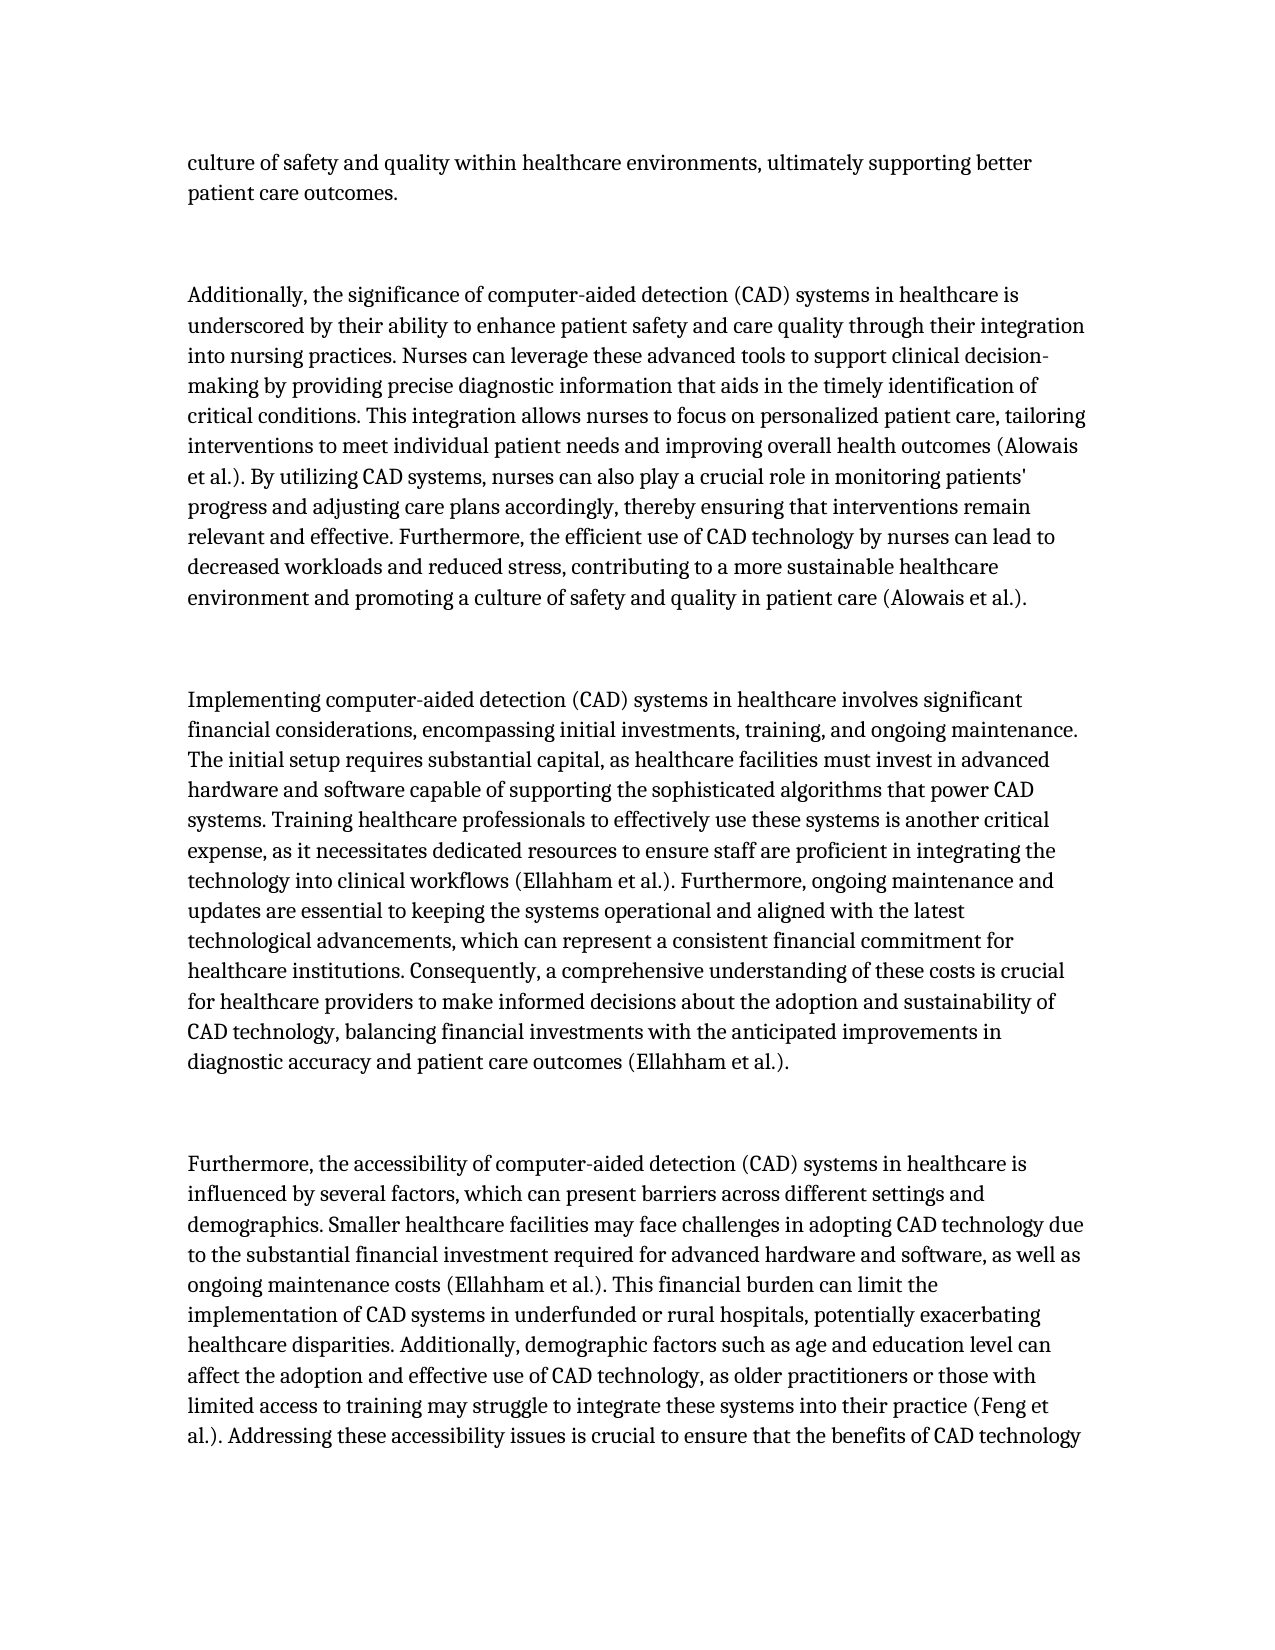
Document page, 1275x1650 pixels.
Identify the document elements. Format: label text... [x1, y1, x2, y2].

text Implementing computer-aided detection (CAD) systems in healthcare involves significant financial considerations, encompassing initial investments, training, and ongoing maintenance. The initial setup requires substantial capital, as healthcare facilities must invest in advanced hardware and software capable of supporting the sophisticated algorithms that power CAD systems. Training healthcare professionals to effectively use these systems is another critical expense, as it necessitates dedicated resources to ensure staff are proficient in integrating the technology into clinical workflows (Ellahham et al.). Furthermore, ongoing maintenance and updates are essential to keeping the systems operational and aligned with the latest technological advancements, which can represent a consistent financial commitment for healthcare institutions. Consequently, a comprehensive understanding of these costs is crucial for healthcare providers to make informed decisions about the adoption and sustainability of CAD technology, balancing financial investments with the anticipated improvements in diagnostic accuracy and patient care outcomes (Ellahham et al.). [187, 686, 1087, 1075]
text Additionally, the significance of computer-aided detection (CAD) systems in healthcare is underscored by their ability to enhance patient safety and care quality through their integration into nursing practices. Nurses can leverage these advanced tools to support clinical decision-making by providing precise diagnostic information that aids in the timely identification of critical conditions. This integration allows nurses to focus on personalized patient care, tailoring interventions to meet individual patient needs and improving overall health outcomes (Alowais et al.). By utilizing CAD systems, nurses can also play a crucial role in monitoring patients' progress and adjusting care plans accordingly, thereby ensuring that interventions remain relevant and effective. Furthermore, the efficient use of CAD technology by nurses can lead to decreased workloads and reduced stress, contributing to a more sustainable healthcare environment and promoting a culture of safety and quality in patient care (Alowais et al.). [187, 282, 1087, 611]
